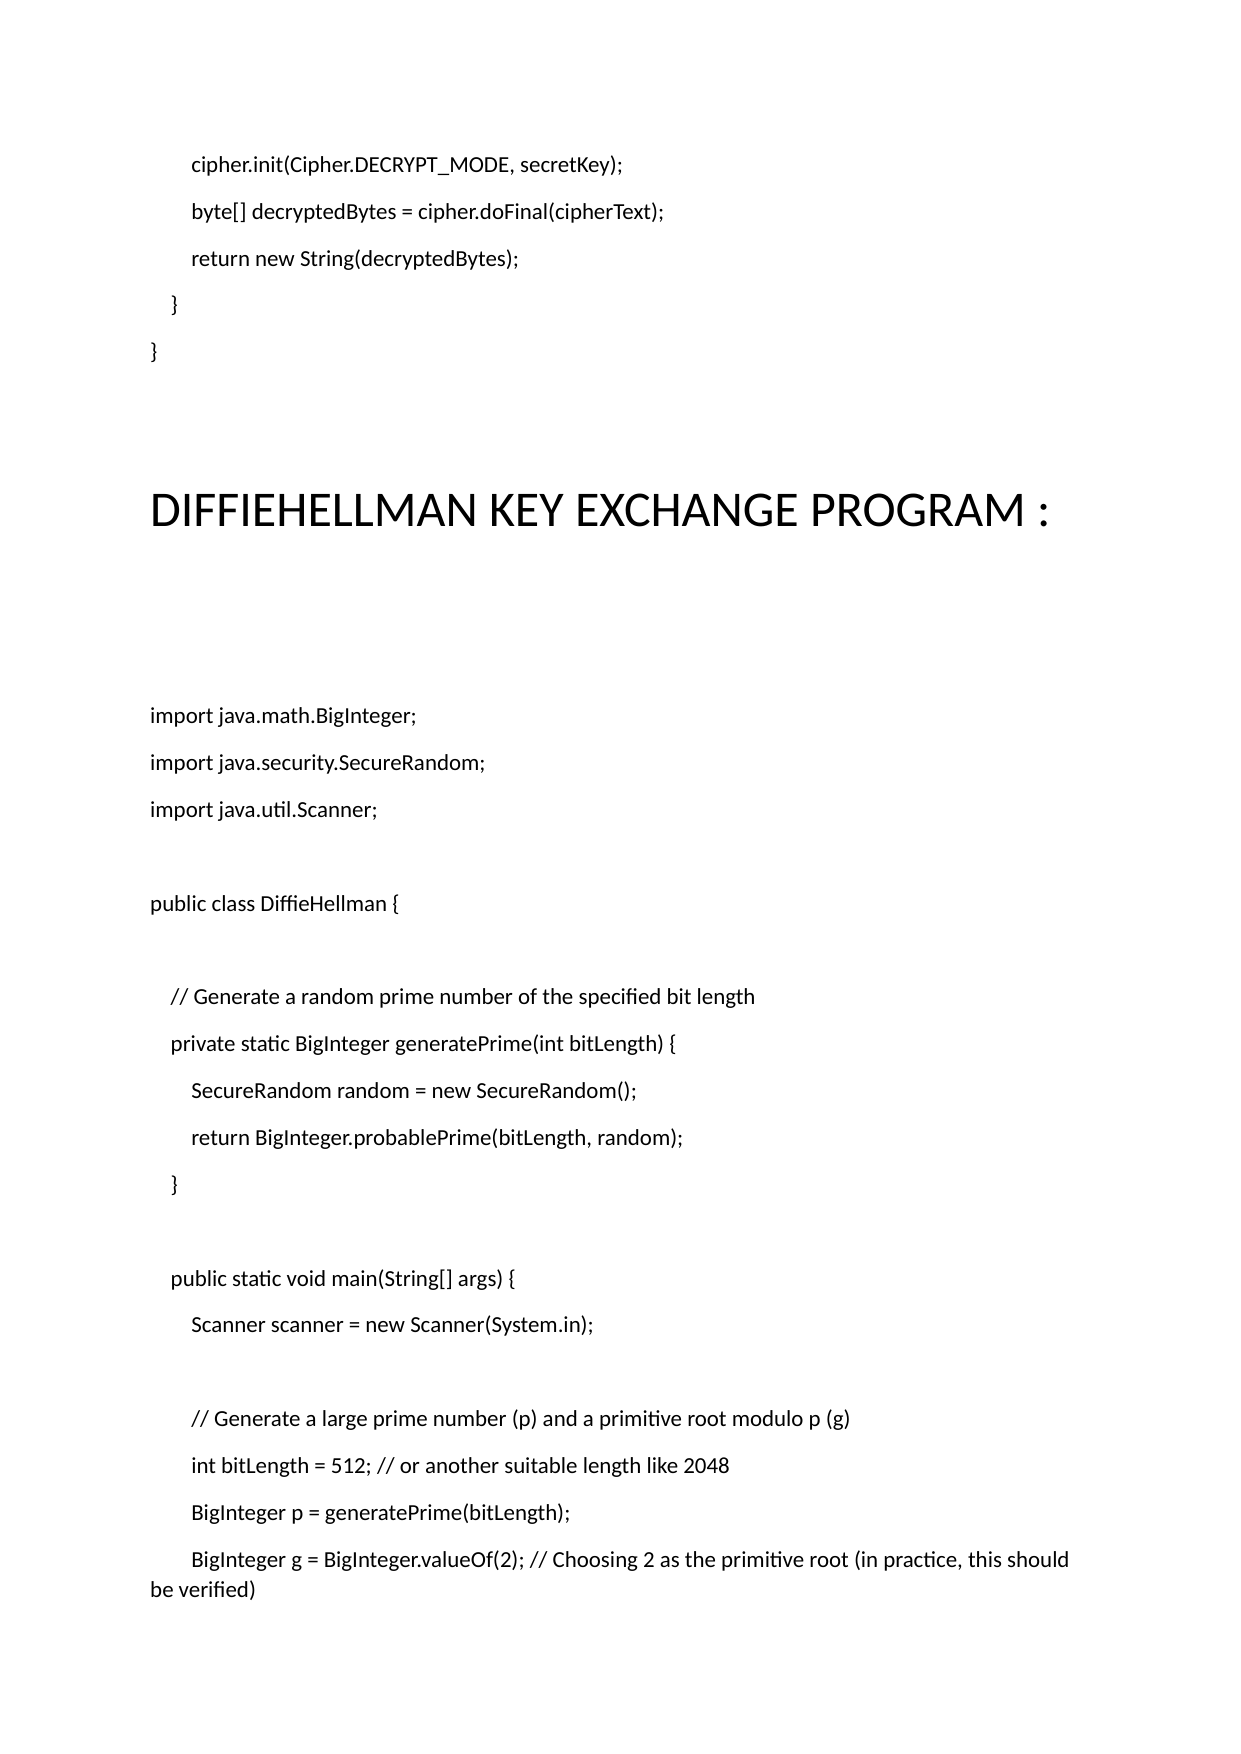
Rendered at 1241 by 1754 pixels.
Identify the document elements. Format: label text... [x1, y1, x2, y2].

text private static BigInteger generatePrime(int bitLength) { [150, 1029, 1090, 1057]
text return new String(decryptedBytes); [150, 244, 1090, 272]
text int bitLength = 512; // or another suitable length like 2048 [150, 1451, 1090, 1479]
text public static void main(String[] args) { [150, 1264, 1090, 1292]
text BigInteger g = BigInteger.valueOf(2); // Choosing 2 as the primitive root (in practice, this should be verified) [150, 1545, 1090, 1603]
text public class DiffieHellman { [150, 889, 1090, 917]
text DIFFIEHELLMAN KEY EXCHANGE PROGRAM : [150, 478, 1090, 539]
text // Generate a random prime number of the specified bit length [150, 982, 1090, 1011]
text } [150, 1170, 1090, 1198]
text import java.security.SecureRandom; [150, 748, 1090, 776]
text Scanner scanner = new Scanner(System.in); [150, 1311, 1090, 1339]
text SecureRandom random = new SecureRandom(); [150, 1076, 1090, 1104]
text byte[] decryptedBytes = cipher.doFinal(cipherText); [150, 197, 1090, 225]
text } [150, 291, 1090, 319]
text // Generate a large prime number (p) and a primitive root modulo p (g) [150, 1404, 1090, 1432]
text return BigInteger.probablePrime(bitLength, random); [150, 1123, 1090, 1151]
text import java.math.BigInteger; [150, 701, 1090, 729]
text cipher.init(Cipher.DECRYPT_MODE, secretKey); [150, 150, 1090, 178]
text import java.util.Scanner; [150, 795, 1090, 823]
text } [150, 337, 1090, 366]
text BigInteger p = generatePrime(bitLength); [150, 1498, 1090, 1526]
